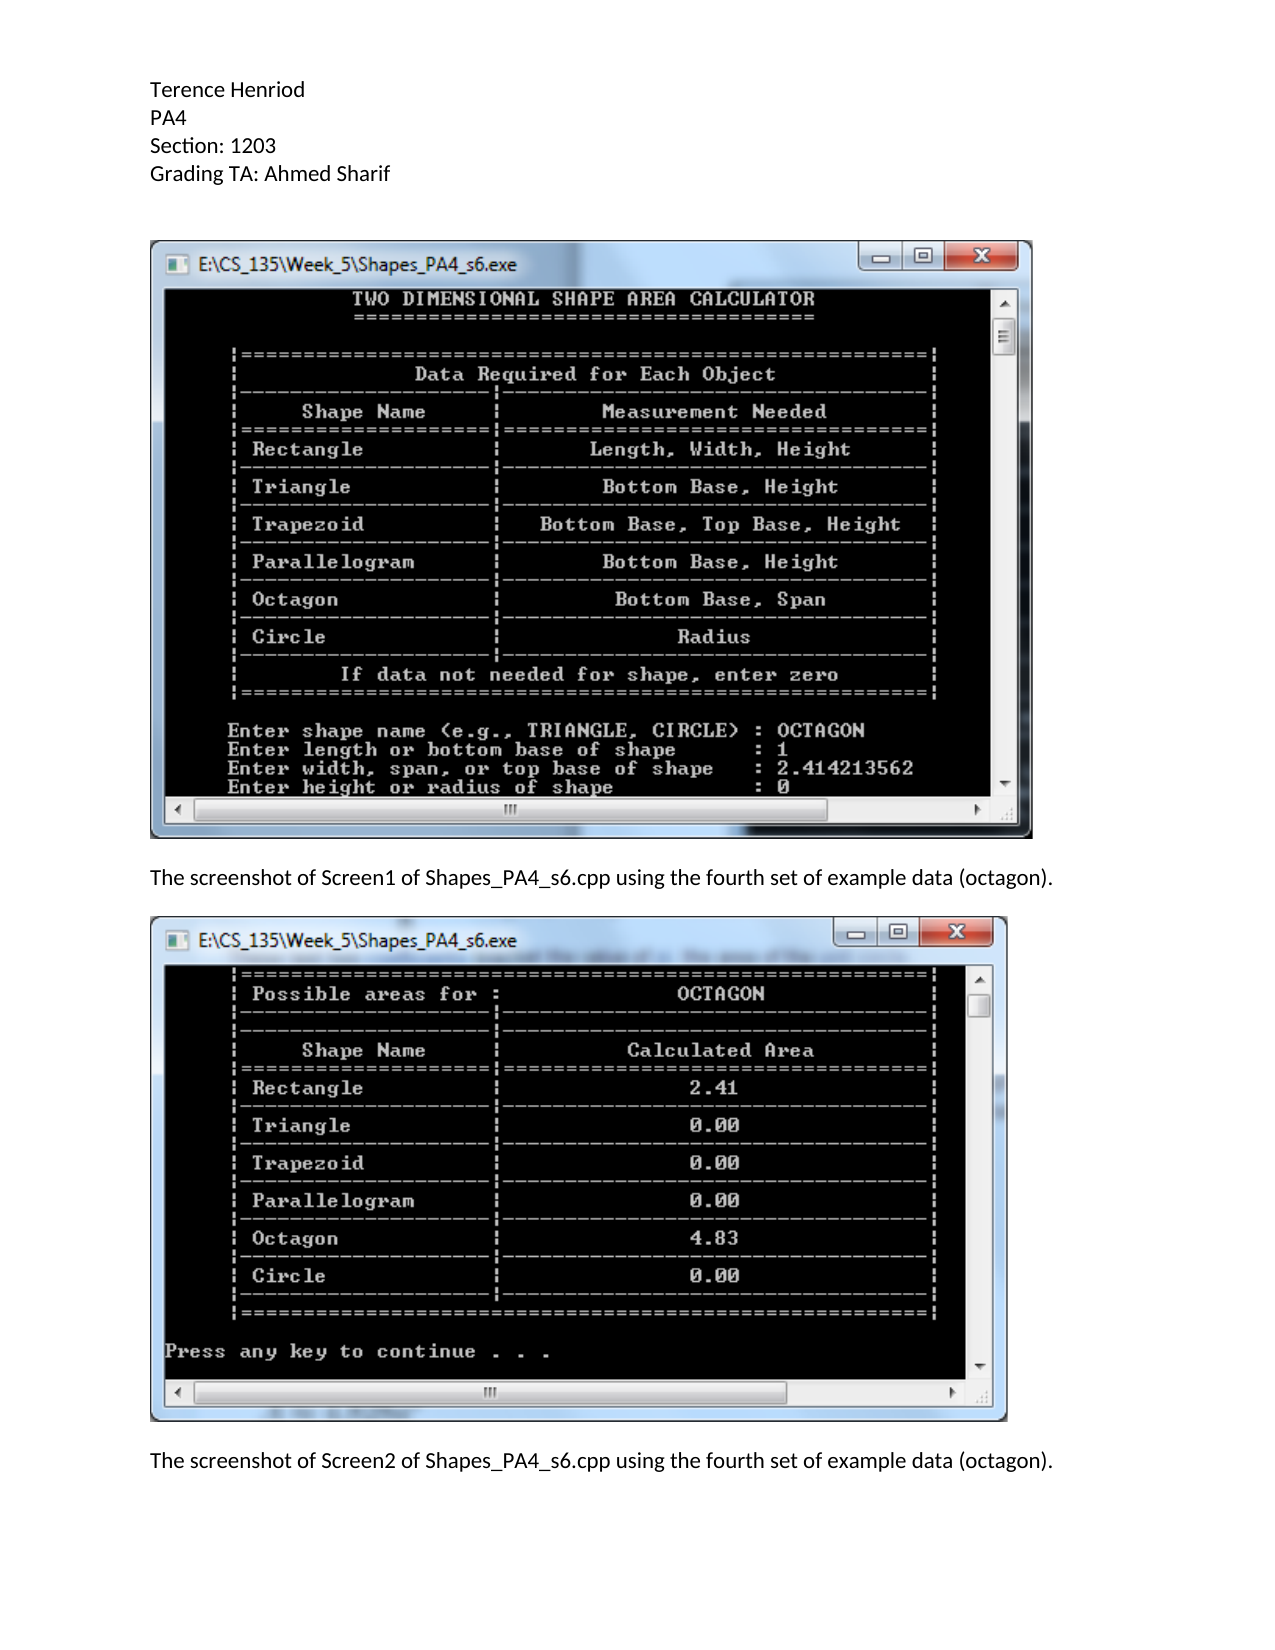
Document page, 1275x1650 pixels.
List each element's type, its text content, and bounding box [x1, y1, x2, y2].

picture [150, 916, 1008, 1422]
picture [150, 240, 1033, 839]
text The screenshot of Screen1 of Shapes_PA4_s6.cpp using the fourth set of example data (octagon). [150, 863, 1125, 892]
text The screenshot of Screen2 of Shapes_PA4_s6.cpp using the fourth set of example data (octagon). [150, 1446, 1125, 1474]
